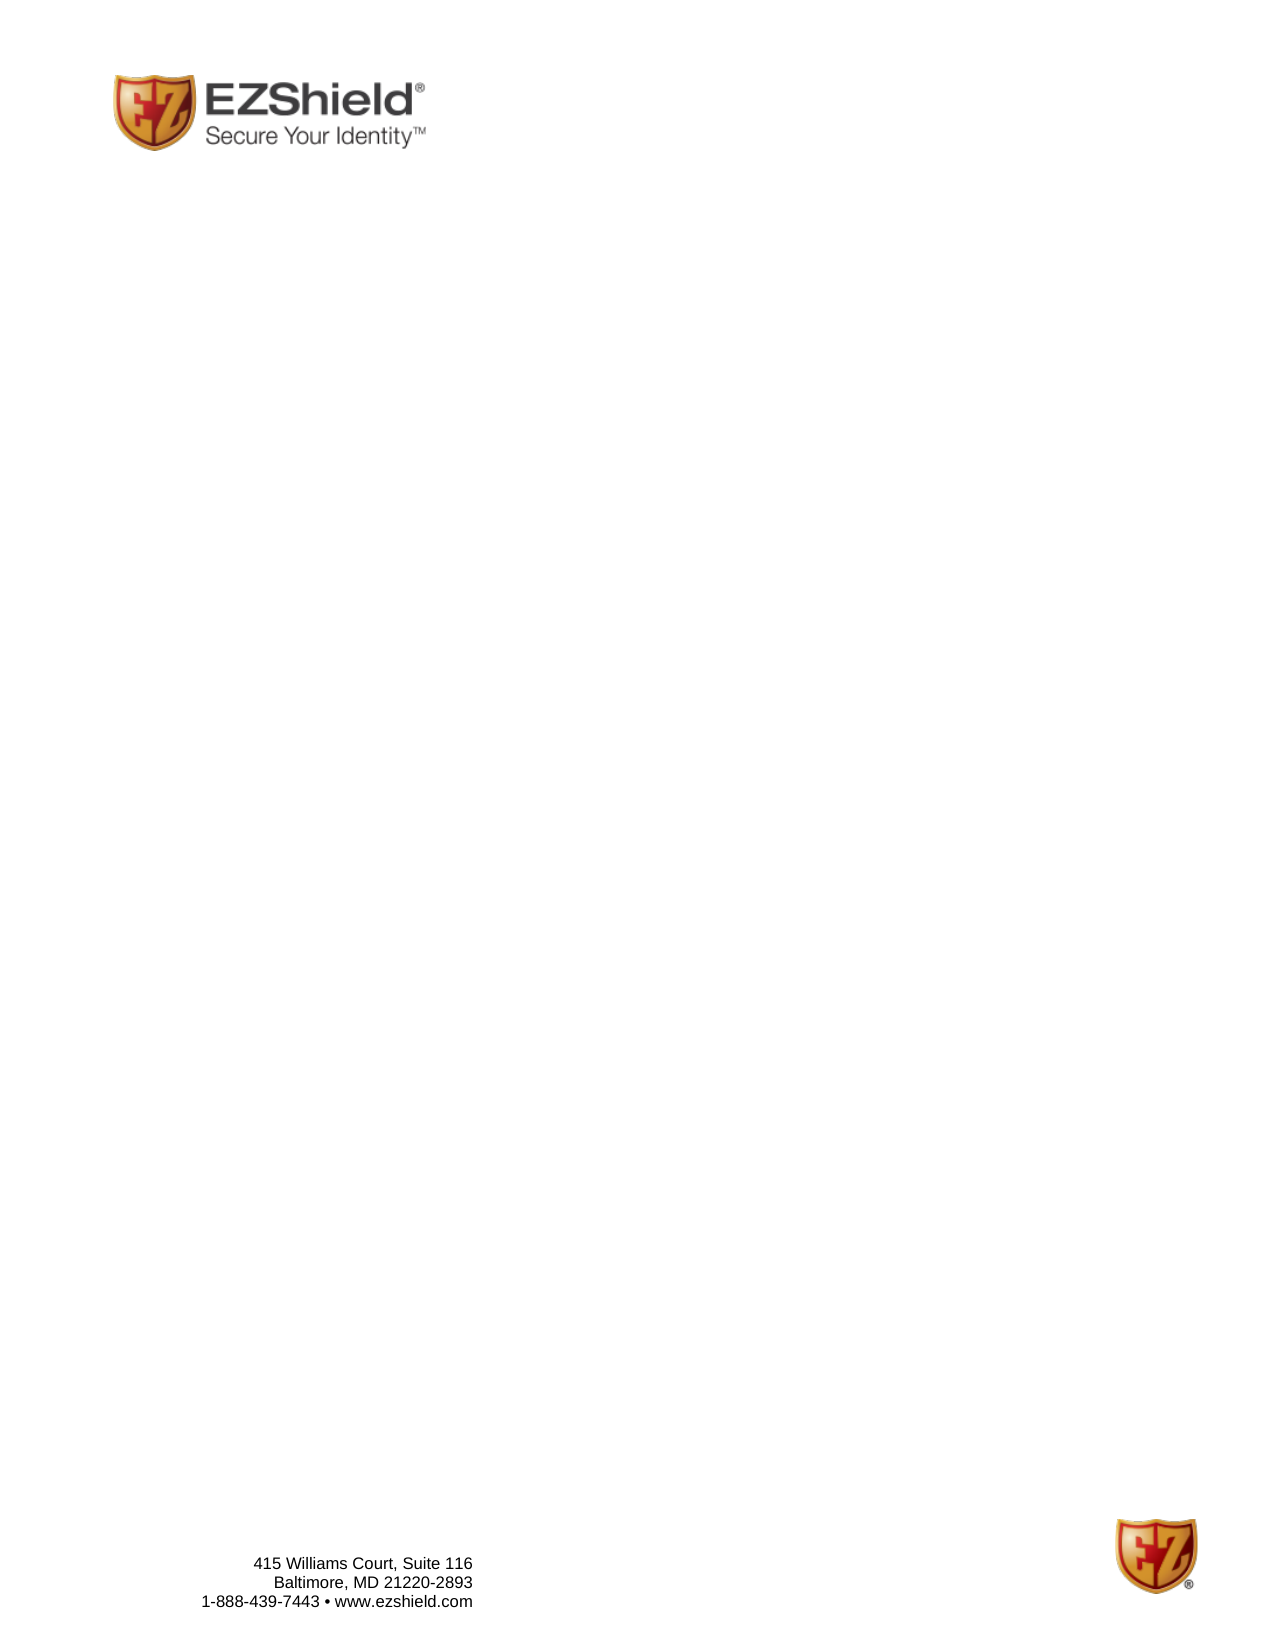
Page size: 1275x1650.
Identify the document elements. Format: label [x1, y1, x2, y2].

picture [1115, 1519, 1199, 1594]
picture [112, 75, 427, 151]
